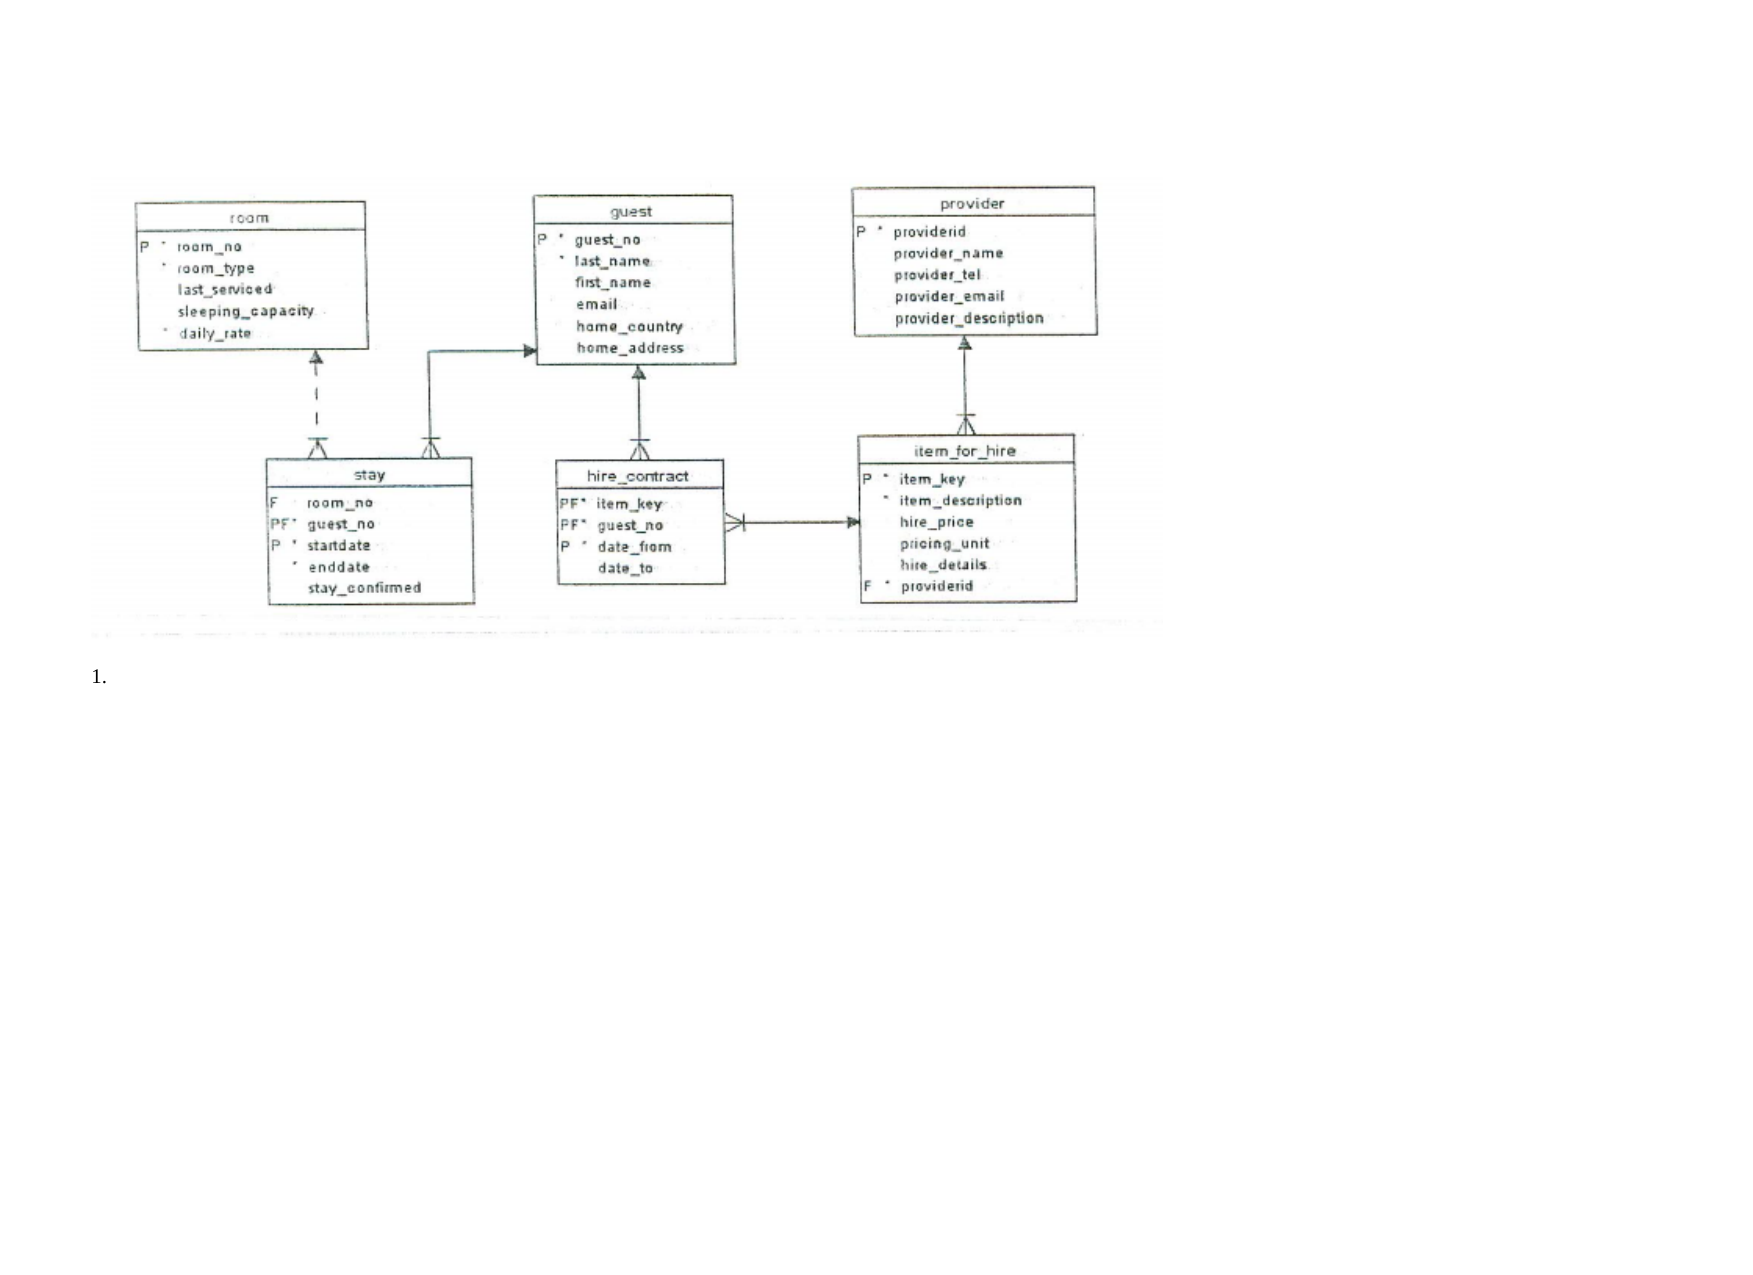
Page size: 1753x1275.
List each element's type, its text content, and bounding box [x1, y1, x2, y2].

text 1. [91, 664, 1602, 688]
picture [91, 174, 1163, 640]
